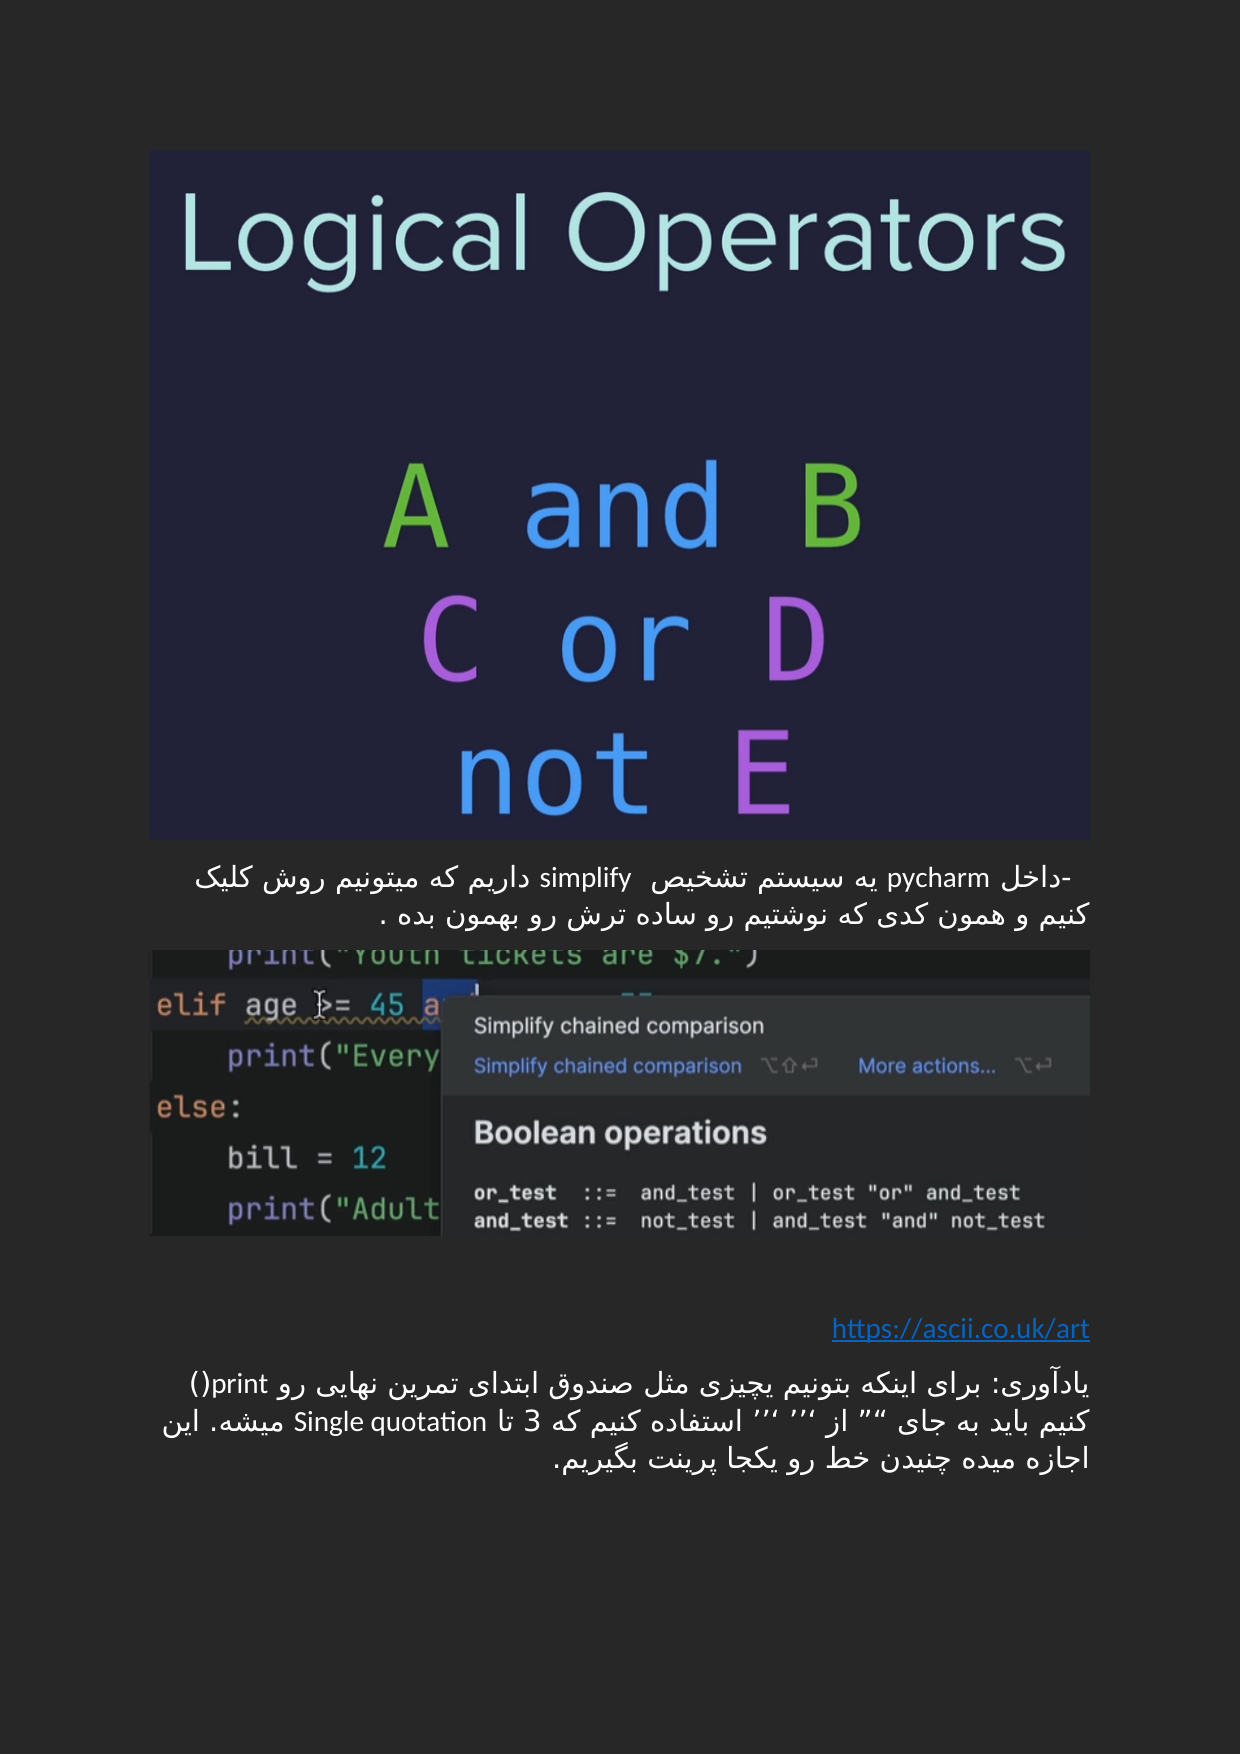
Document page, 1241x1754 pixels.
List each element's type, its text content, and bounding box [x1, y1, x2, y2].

picture [149, 950, 1090, 1236]
text https://ascii.co.uk/art [150, 1310, 1090, 1345]
text -داخل pycharm یه سیستم تشخیص simplify داریم که میتونیم روش کلیک کنیم و همون کدی که نوشتیم رو ساده ترش رو بهمون بده . [150, 859, 1090, 931]
picture [149, 150, 1090, 840]
text یادآوری: برای اینکه بتونیم یچیزی مثل صندوق ابتدای تمرین نهایی رو print() کنیم باید به جای “” از ‘’’ ‘’’ استفاده کنیم که 3 تا Single quotation میشه. این اجازه میده چنیدن خط رو یکجا پرینت بگیریم. [150, 1365, 1090, 1475]
